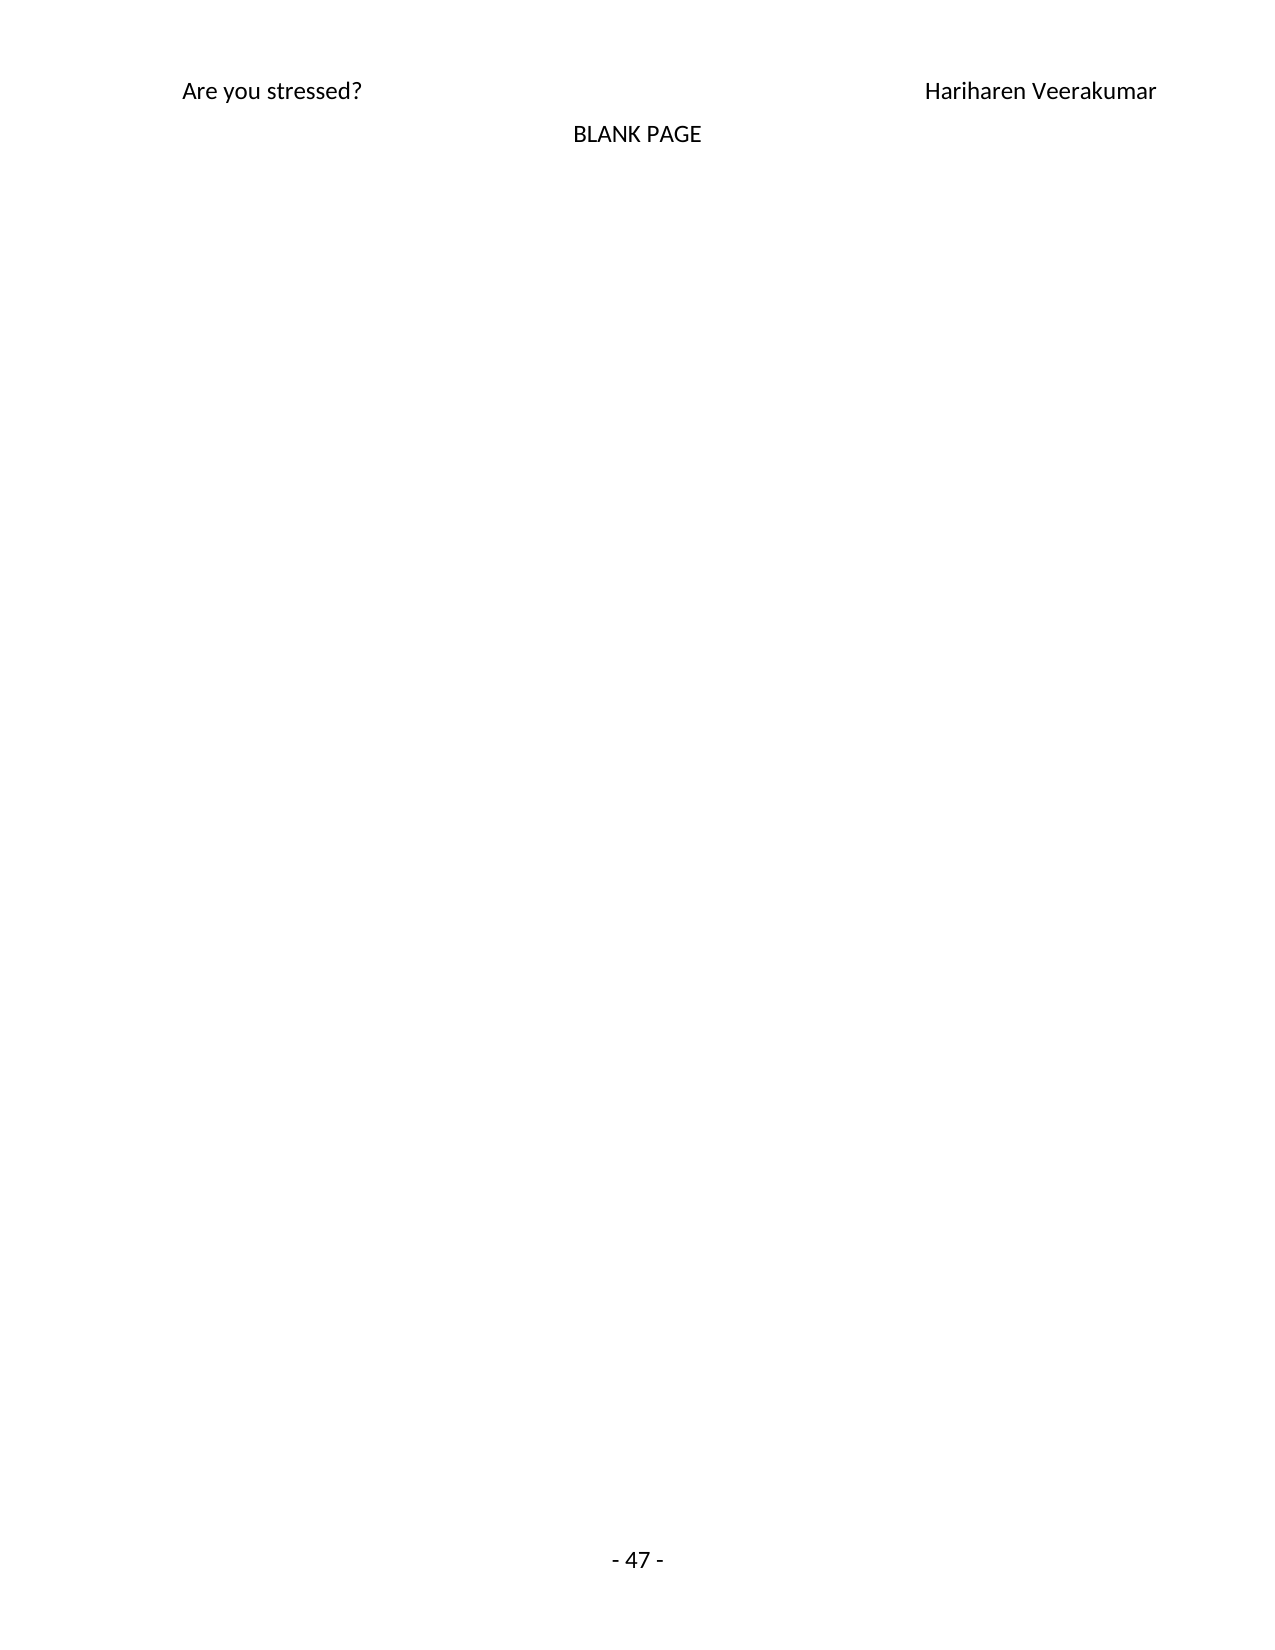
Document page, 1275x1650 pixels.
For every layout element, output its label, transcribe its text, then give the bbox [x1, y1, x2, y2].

text BLANK PAGE [118, 118, 1157, 149]
